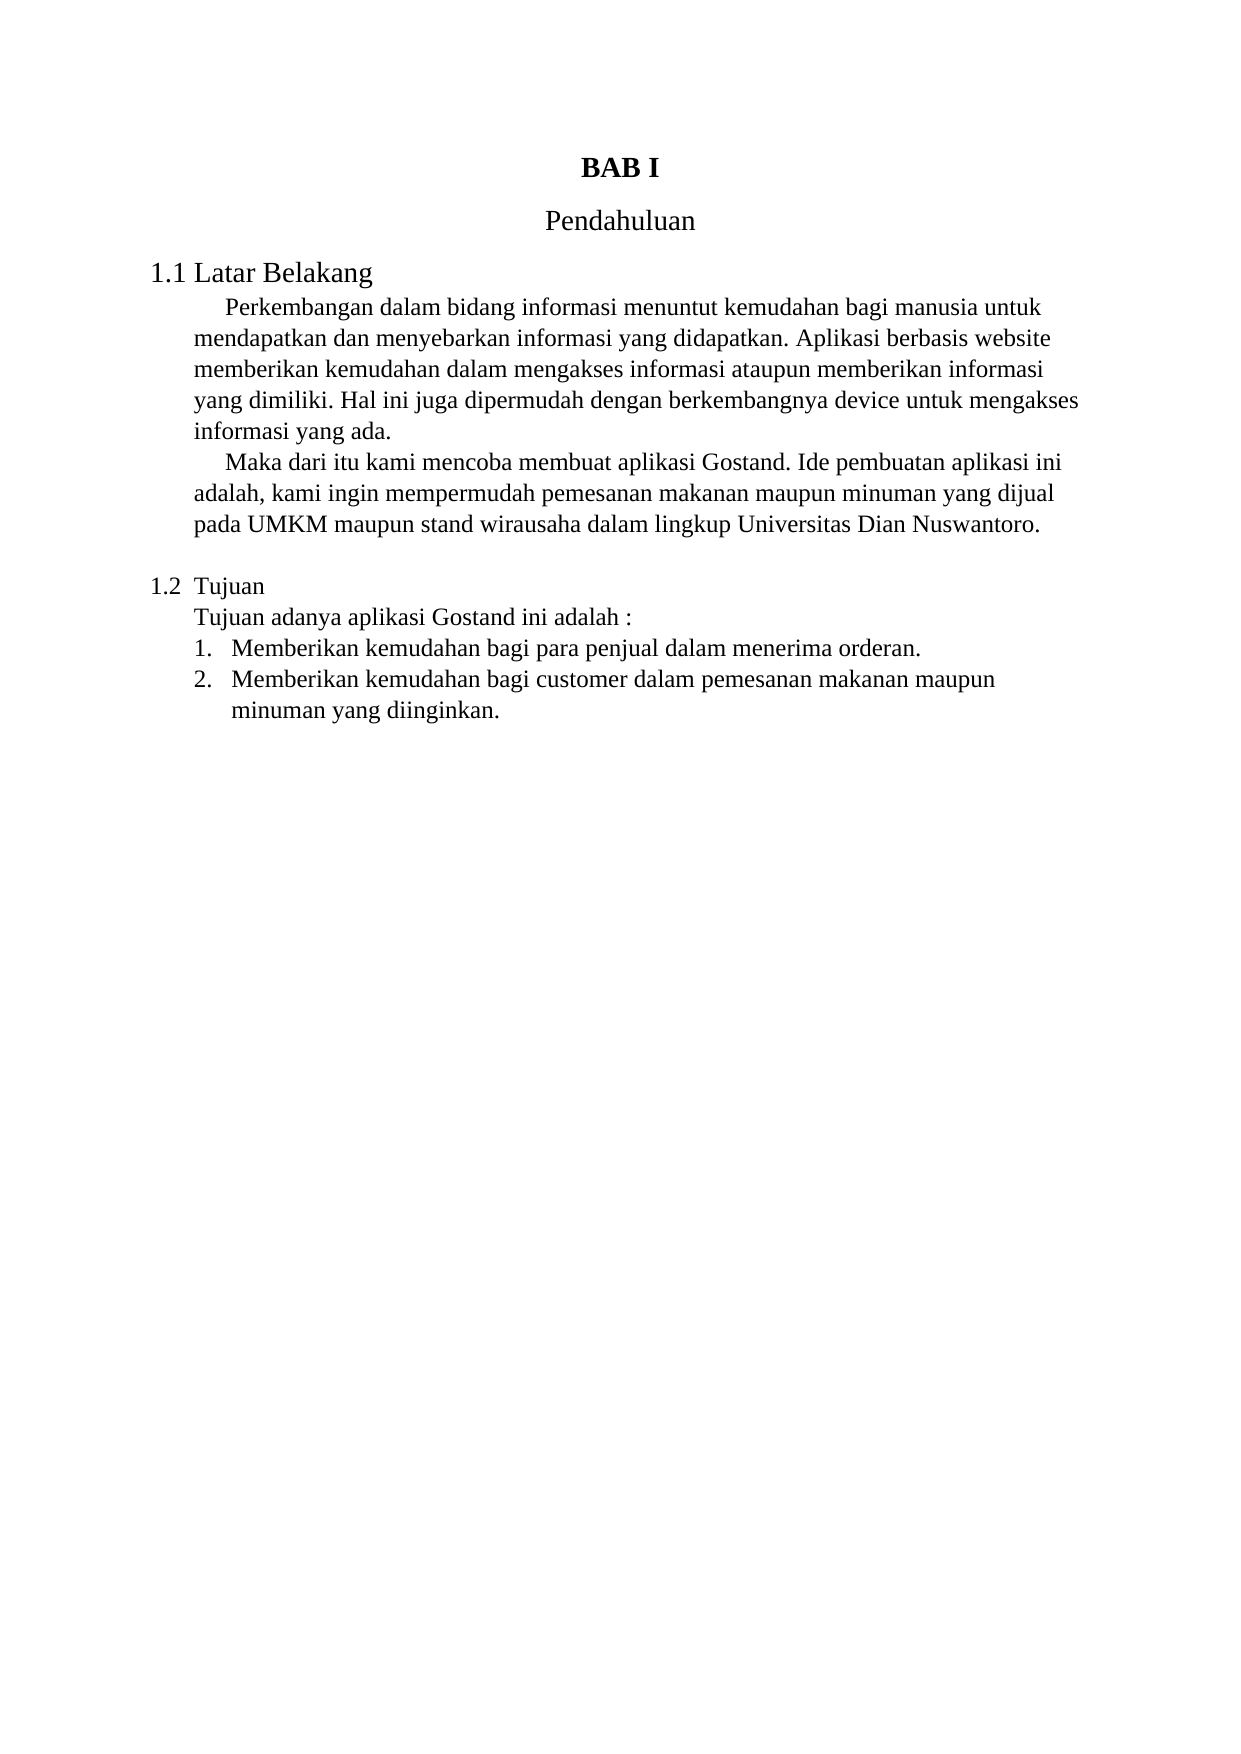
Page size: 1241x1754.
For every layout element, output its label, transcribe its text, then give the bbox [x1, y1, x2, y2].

list Tujuan adanya aplikasi Gostand ini adalah : [194, 602, 1090, 631]
list Latar Belakang [150, 256, 1090, 289]
text Pendahuluan [150, 203, 1090, 236]
list Memberikan kemudahan bagi para penjual dalam menerima orderan. [194, 633, 1090, 662]
list Tujuan [150, 571, 1090, 600]
text BAB I [150, 150, 1090, 183]
list Maka dari itu kami mencoba membuat aplikasi Gostand. Ide pembuatan aplikasi ini adalah, kami ingin mempermudah pemesanan makanan maupun minuman yang dijual pada UMKM maupun stand wirausaha dalam lingkup Universitas Dian Nuswantoro. [194, 447, 1090, 538]
list Memberikan kemudahan bagi customer dalam pemesanan makanan maupun minuman yang diinginkan. [194, 664, 1090, 724]
list Perkembangan dalam bidang informasi menuntut kemudahan bagi manusia untuk mendapatkan dan menyebarkan informasi yang didapatkan. Aplikasi berbasis website memberikan kemudahan dalam mengakses informasi ataupun memberikan informasi yang dimiliki. Hal ini juga dipermudah dengan berkembangnya device untuk mengakses informasi yang ada. [194, 292, 1090, 445]
